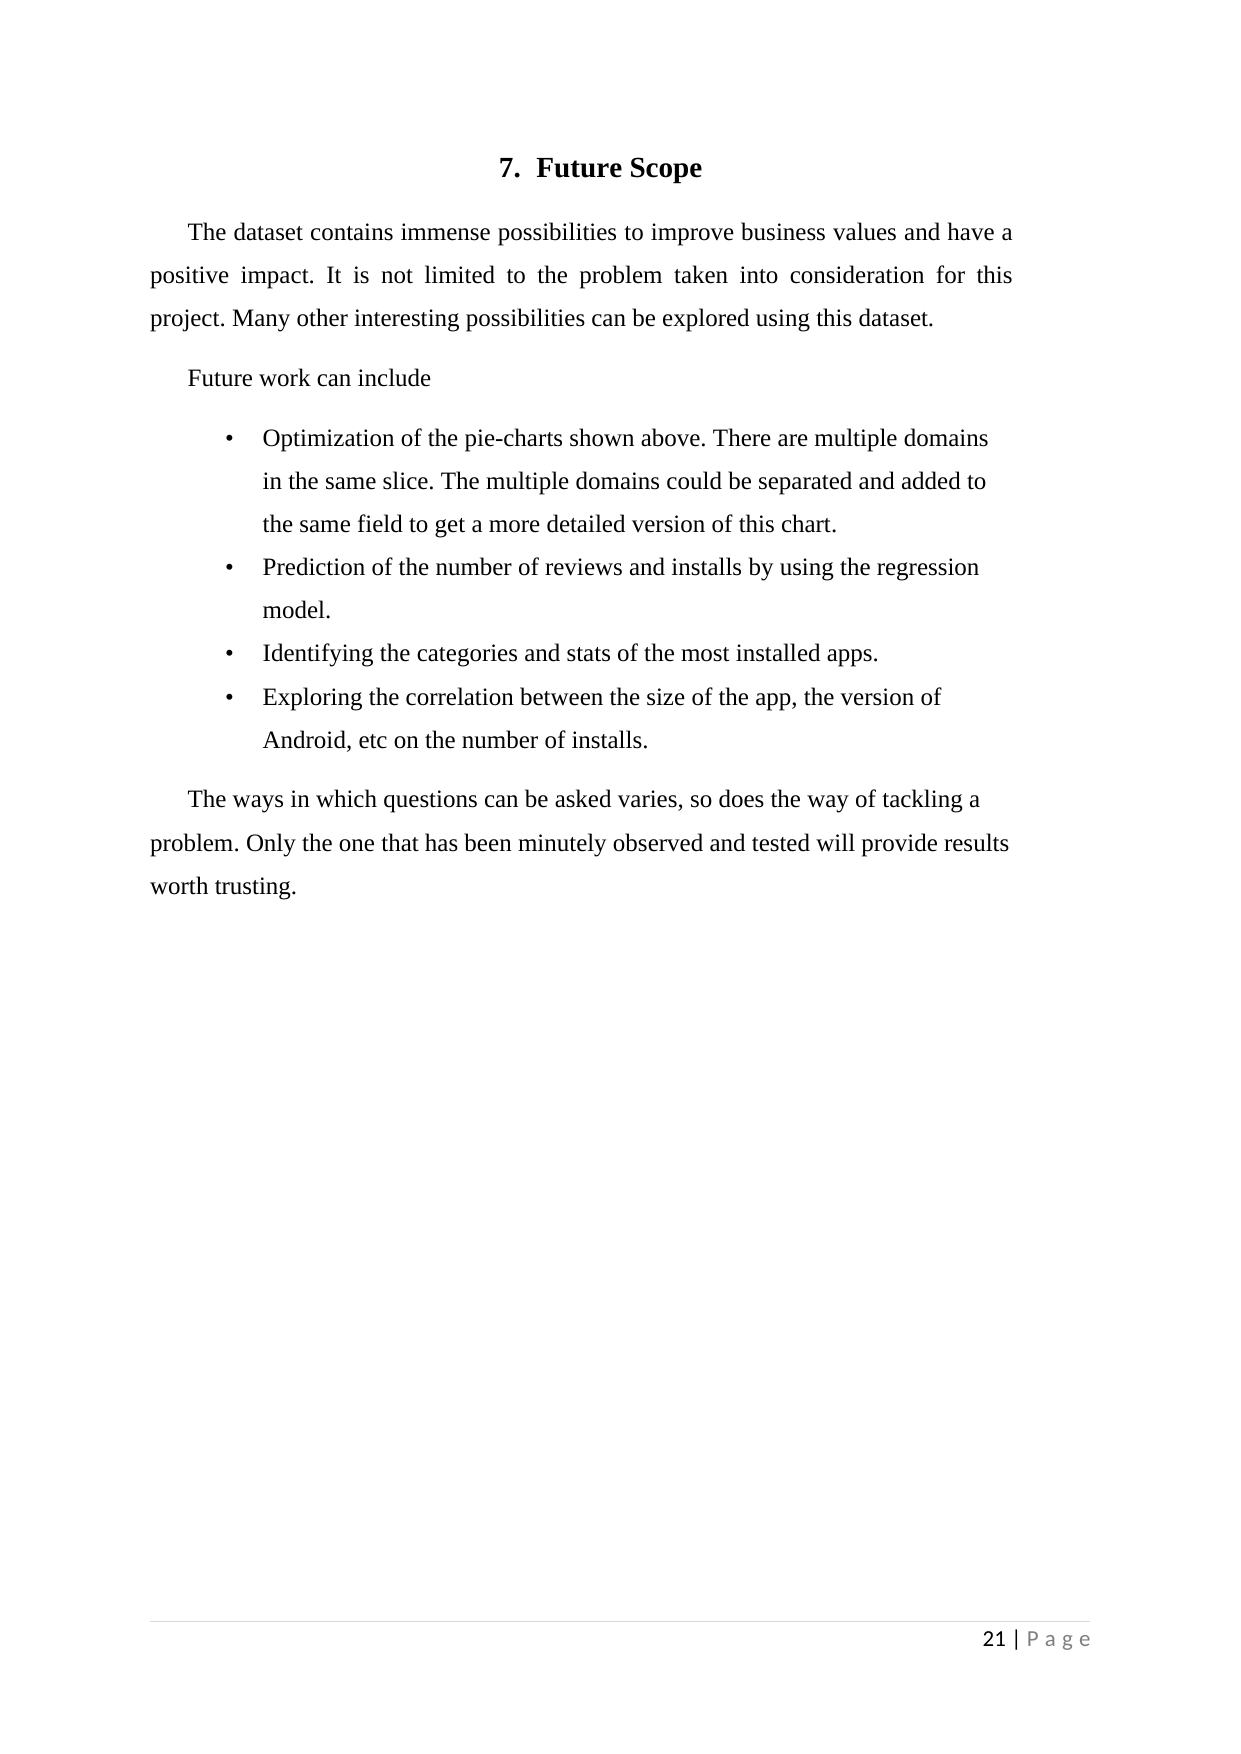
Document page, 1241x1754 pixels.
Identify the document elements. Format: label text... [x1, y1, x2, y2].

text Future work can include [150, 363, 1013, 392]
list Future Scope [187, 150, 1013, 183]
list Exploring the correlation between the size of the app, the version of Android, etc on the number of installs. [225, 682, 1013, 753]
text The ways in which questions can be asked varies, so does the way of tackling a problem. Only the one that has been minutely observed and tested will provide results worth trusting. [150, 784, 1013, 899]
list Identifying the categories and stats of the most installed apps. [225, 638, 1013, 667]
list Prediction of the number of reviews and installs by using the regression model. [225, 552, 1013, 624]
list Optimization of the pie-charts shown above. There are multiple domains in the same slice. The multiple domains could be separated and added to the same field to get a more detailed version of this chart. [225, 423, 1013, 538]
text The dataset contains immense possibilities to improve business values and have a positive impact. It is not limited to the problem taken into consideration for this project. Many other interesting possibilities can be explored using this dataset. [150, 217, 1013, 332]
